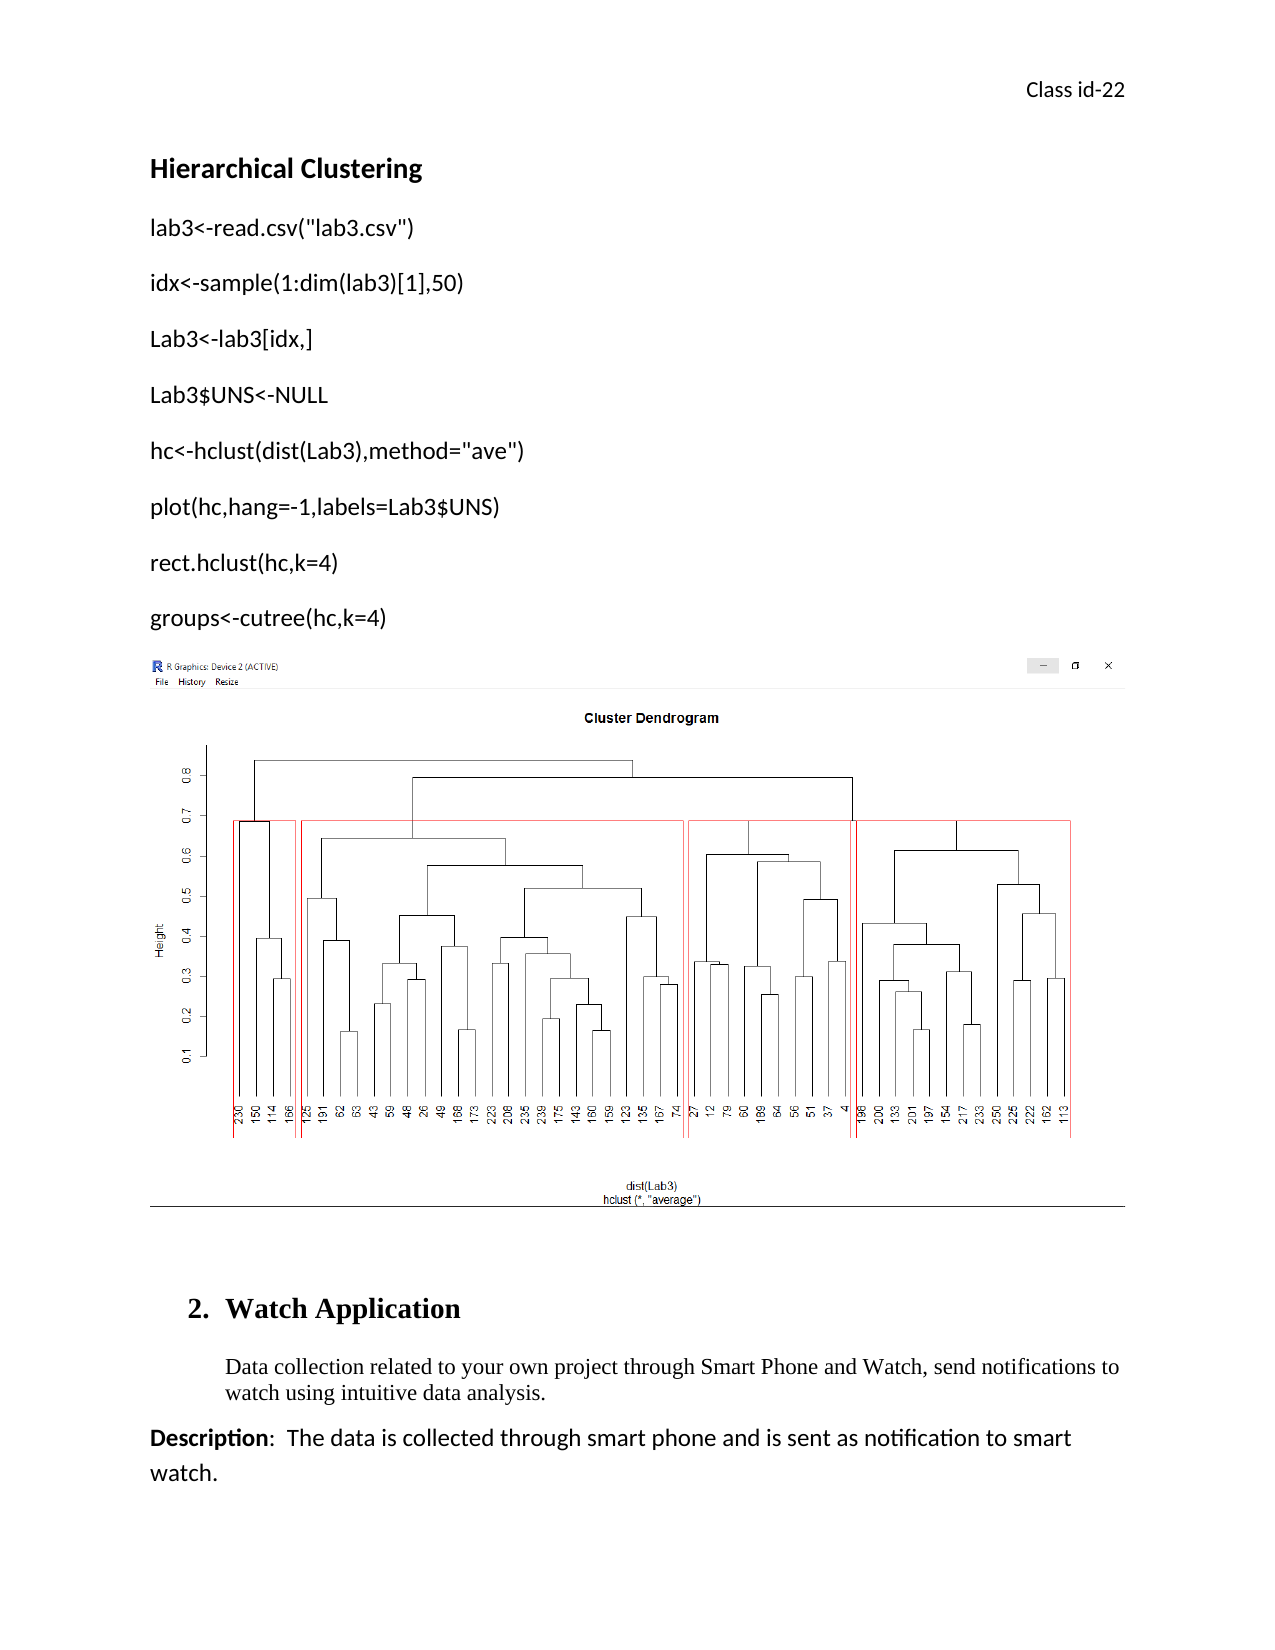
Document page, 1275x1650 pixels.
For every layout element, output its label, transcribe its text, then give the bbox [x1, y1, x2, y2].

list Data collection related to your own project through Smart Phone and Watch, send notifications to watch using intuitive data analysis. [225, 1353, 1125, 1406]
text Lab3$UNS<-NULL [150, 379, 1125, 410]
text Description: The data is collected through smart phone and is sent as notification to smart watch. [150, 1422, 1125, 1488]
text Lab3<-lab3[idx,] [150, 323, 1125, 354]
text plot(hc,hang=-1,labels=Lab3$UNS) [150, 491, 1125, 521]
text groups<-cutree(hc,k=4) [150, 603, 1125, 633]
text Hierarchical Clustering [150, 150, 1125, 186]
text hc<-hclust(dist(Lab3),method="ave") [150, 435, 1125, 466]
text rect.hclust(hc,k=4) [150, 547, 1125, 577]
text lab3<-read.csv("lab3.csv") [150, 212, 1125, 242]
picture [150, 658, 1125, 1207]
list Watch Application [187, 1292, 1125, 1325]
text idx<-sample(1:dim(lab3)[1],50) [150, 268, 1125, 298]
